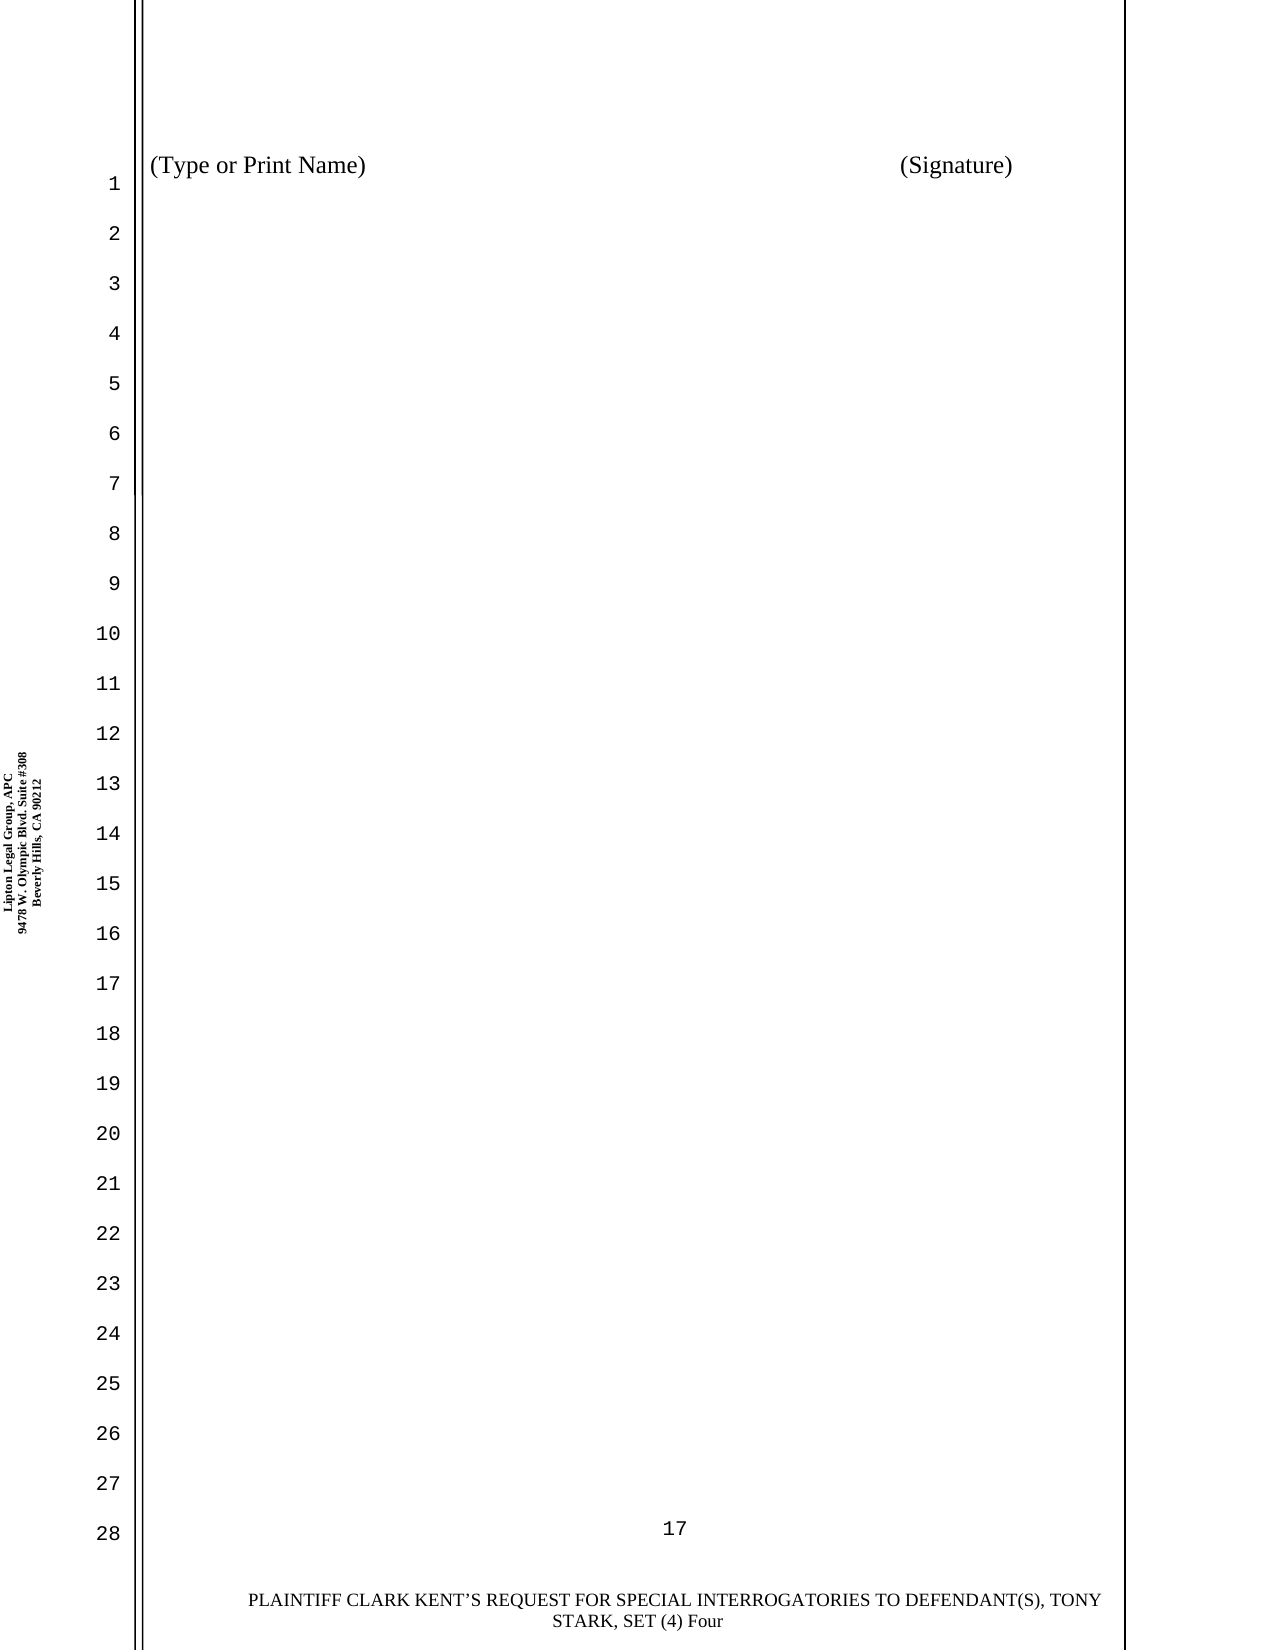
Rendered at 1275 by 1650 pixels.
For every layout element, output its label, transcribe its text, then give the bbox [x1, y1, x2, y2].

text (Type or Print Name) (Signature) [150, 150, 1125, 179]
